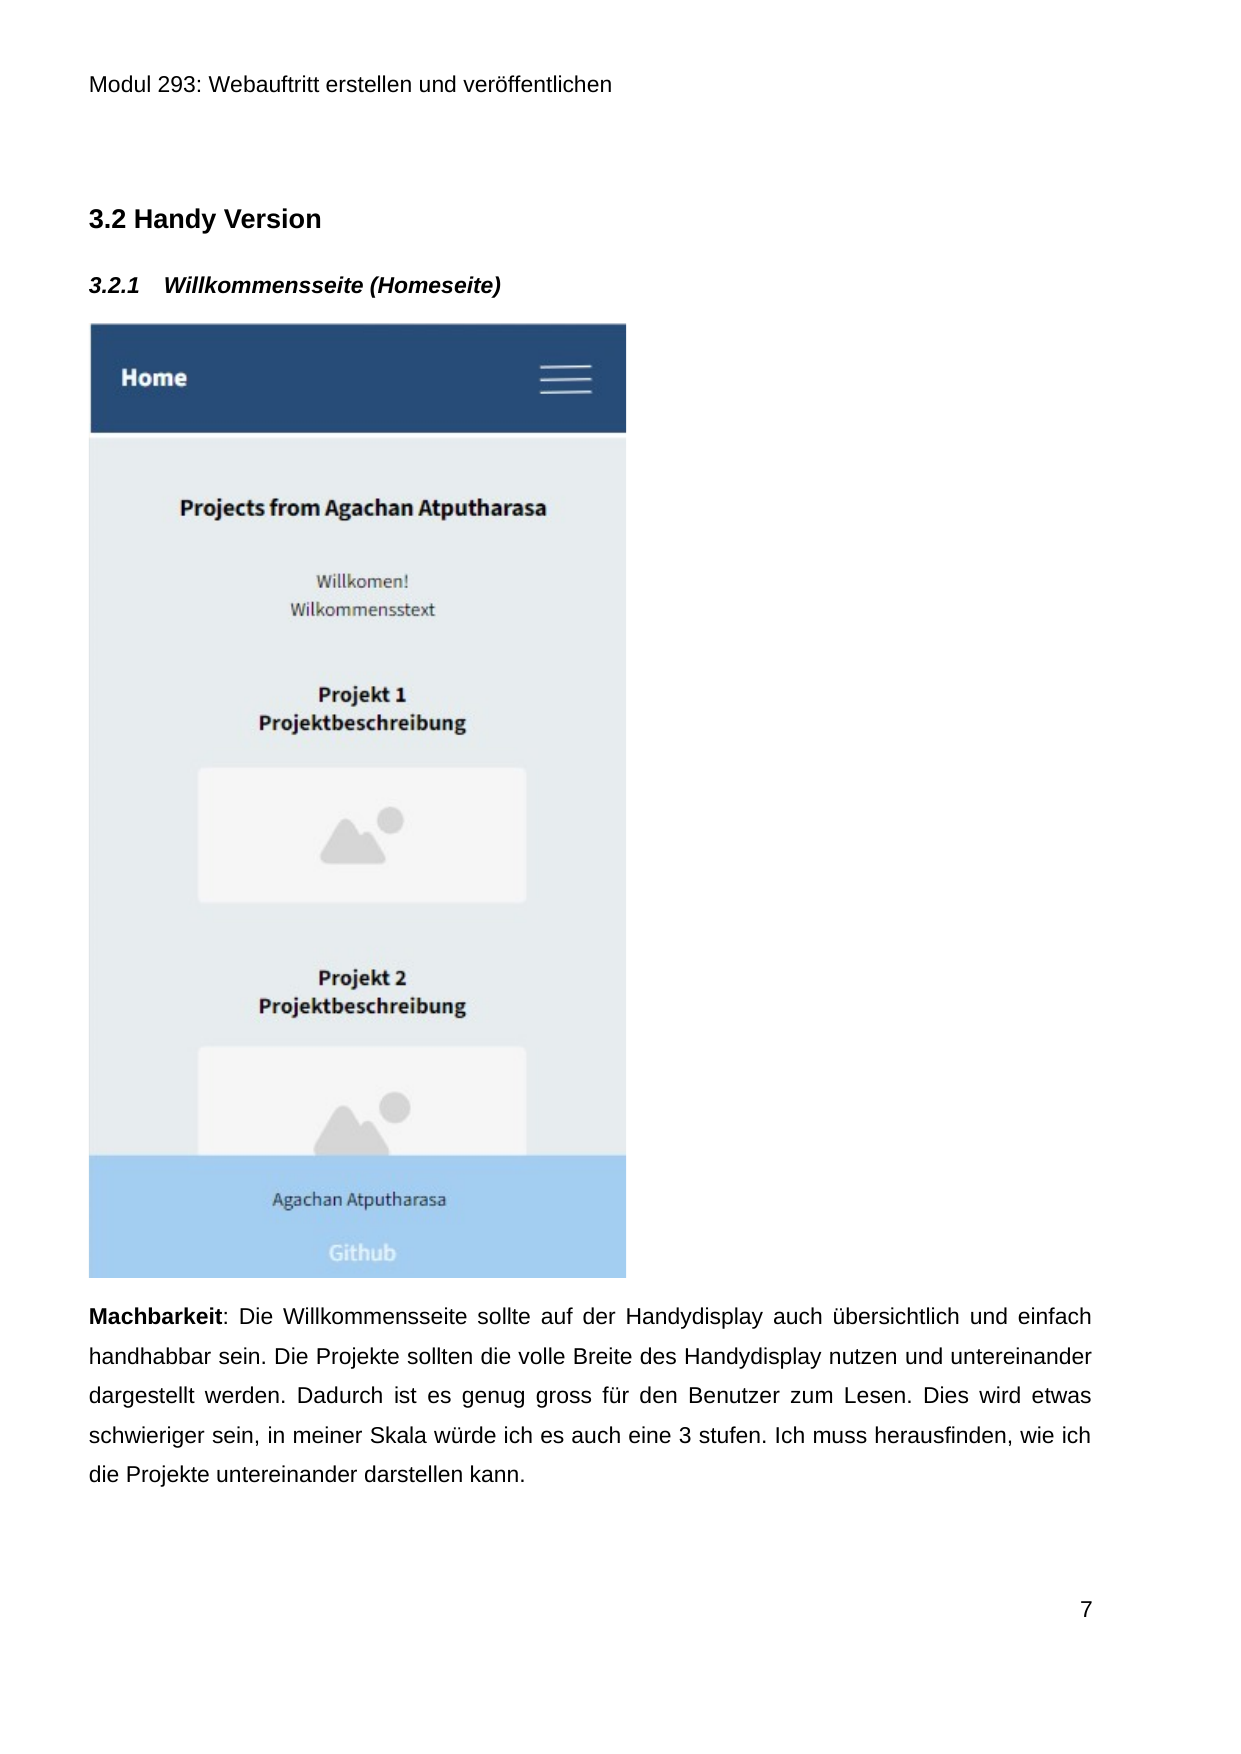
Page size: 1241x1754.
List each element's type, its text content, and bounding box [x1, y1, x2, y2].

subtitle Handy Version [89, 203, 1092, 234]
text Machbarkeit: Die Willkommensseite sollte auf der Handydisplay auch übersichtlich und einfach handhabbar sein. Die Projekte sollten die volle Breite des Handydisplay nutzen und untereinander dargestellt werden. Dadurch ist es genug gross für den Benutzer zum Lesen. Dies wird etwas schwieriger sein, in meiner Skala würde ich es auch eine 3 stufen. Ich muss herausfinden, wie ich die Projekte untereinander darstellen kann. [89, 1303, 1092, 1487]
subtitle Willkommensseite (Homeseite) [89, 272, 1092, 298]
picture [88, 323, 627, 1278]
